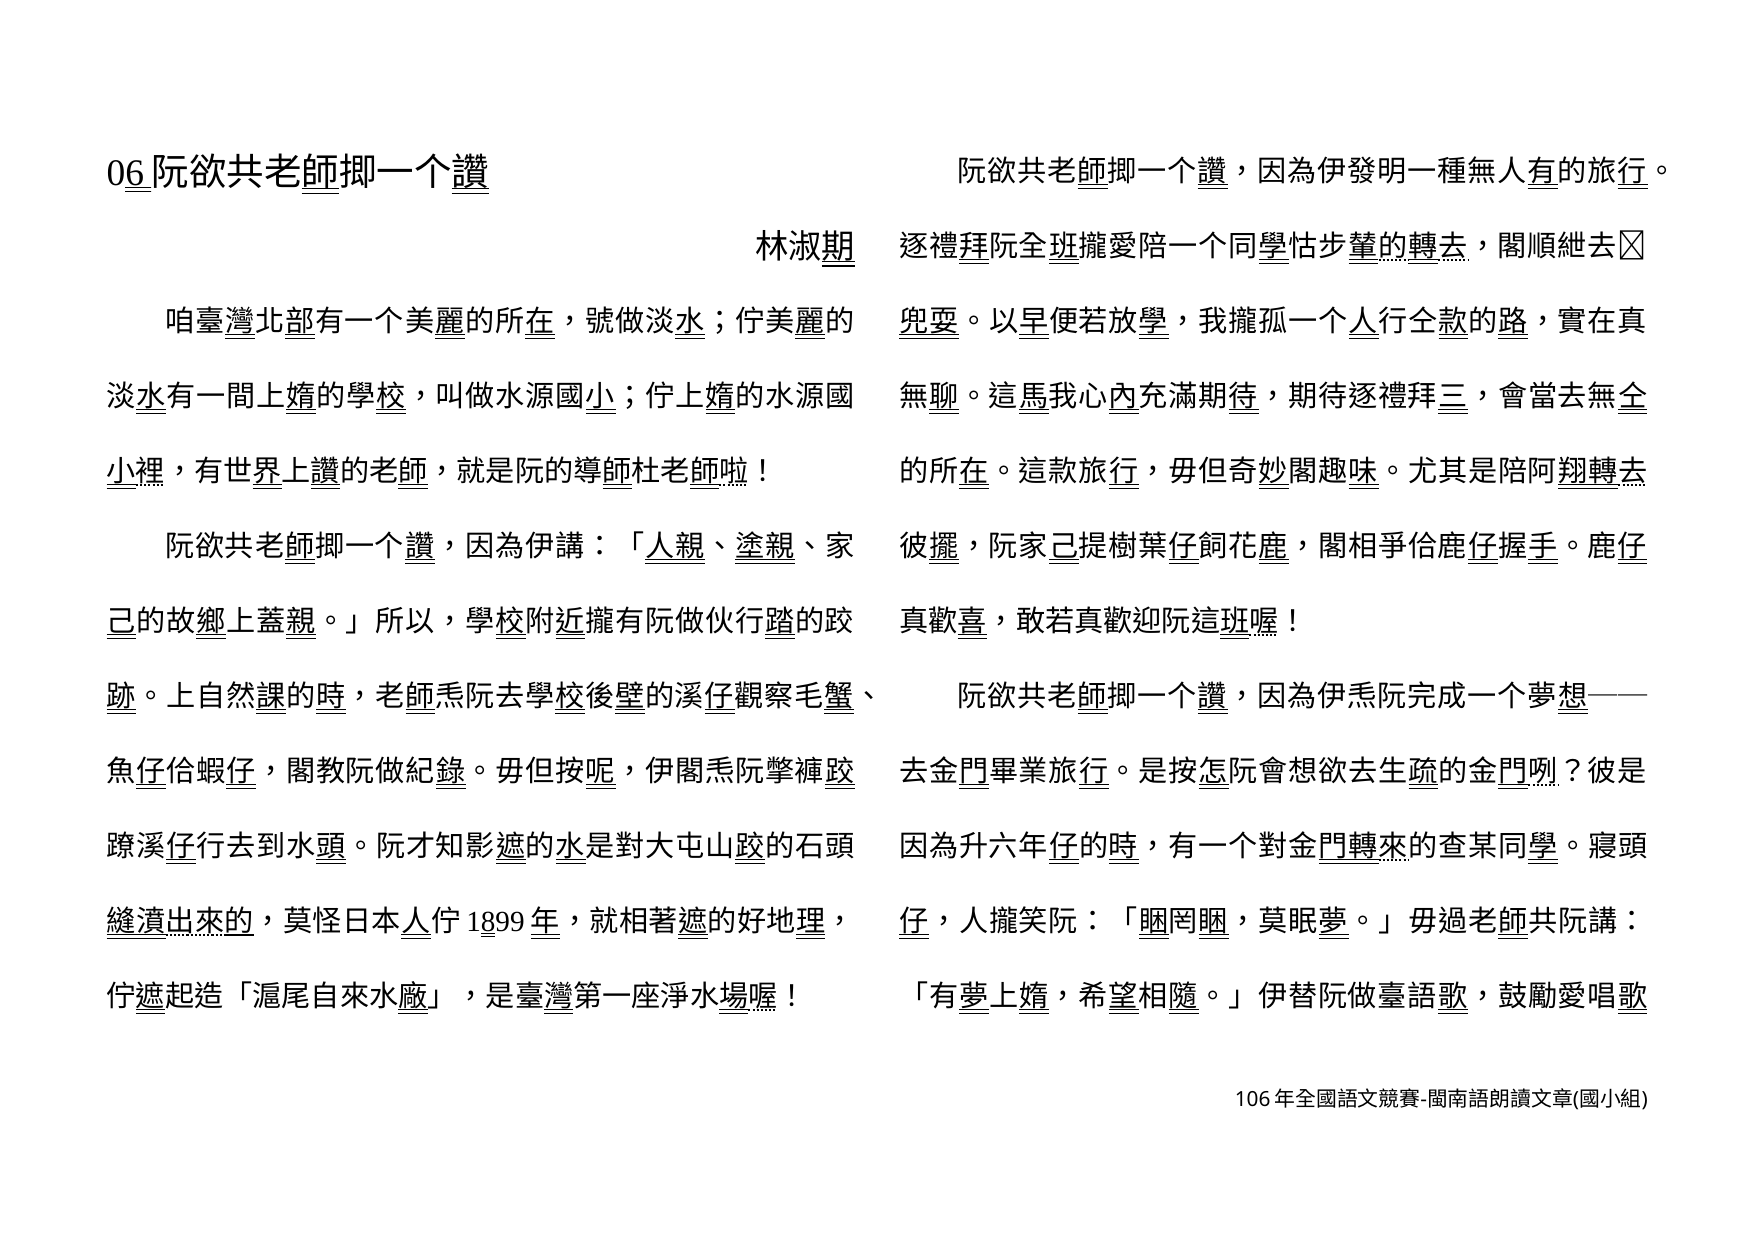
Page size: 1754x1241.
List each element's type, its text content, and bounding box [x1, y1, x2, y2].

text 林淑期 [106, 207, 855, 282]
text 阮欲共老師揤一个讚，因為伊發明一種無人有的旅行。逐禮拜阮全班攏愛陪一个同學怙步輦的轉去，閣順紲去兜耍。以早便若放學，我攏孤一个人行仝款的路，實在真無聊。這馬我心內充滿期待，期待逐禮拜三，會當去無仝的所在。這款旅行，毋但奇妙閣趣味。尤其是陪阿翔轉去彼擺，阮家己提樹葉仔飼花鹿，閣相爭佮鹿仔握手。鹿仔真歡喜，敢若真歡迎阮這班喔！ [899, 132, 1648, 657]
text 咱臺灣北部有一个美麗的所在，號做淡水；佇美麗的淡水有一間上媠的學校，叫做水源國小；佇上媠的水源國小裡，有世界上讚的老師，就是阮的導師杜老師啦！ [106, 282, 855, 507]
text 阮欲共老師揤一个讚，因為伊講：「人親、塗親、家己的故鄉上蓋親。」所以，學校附近攏有阮做伙行踏的跤跡。上自然課的時，老師𤆬阮去學校後壁的溪仔觀察毛蟹、魚仔佮蝦仔，閣教阮做紀錄。毋但按呢，伊閣𤆬阮撆褲跤蹽溪仔行去到水頭。阮才知影遮的水是對大屯山跤的石頭縫濆出來的，莫怪日本人佇1899年，就相著遮的好地理，佇遮起造「滬尾自來水廠」，是臺灣第一座淨水場喔！ [106, 507, 855, 1032]
text 06阮欲共老師揤一个讚 [106, 132, 855, 207]
